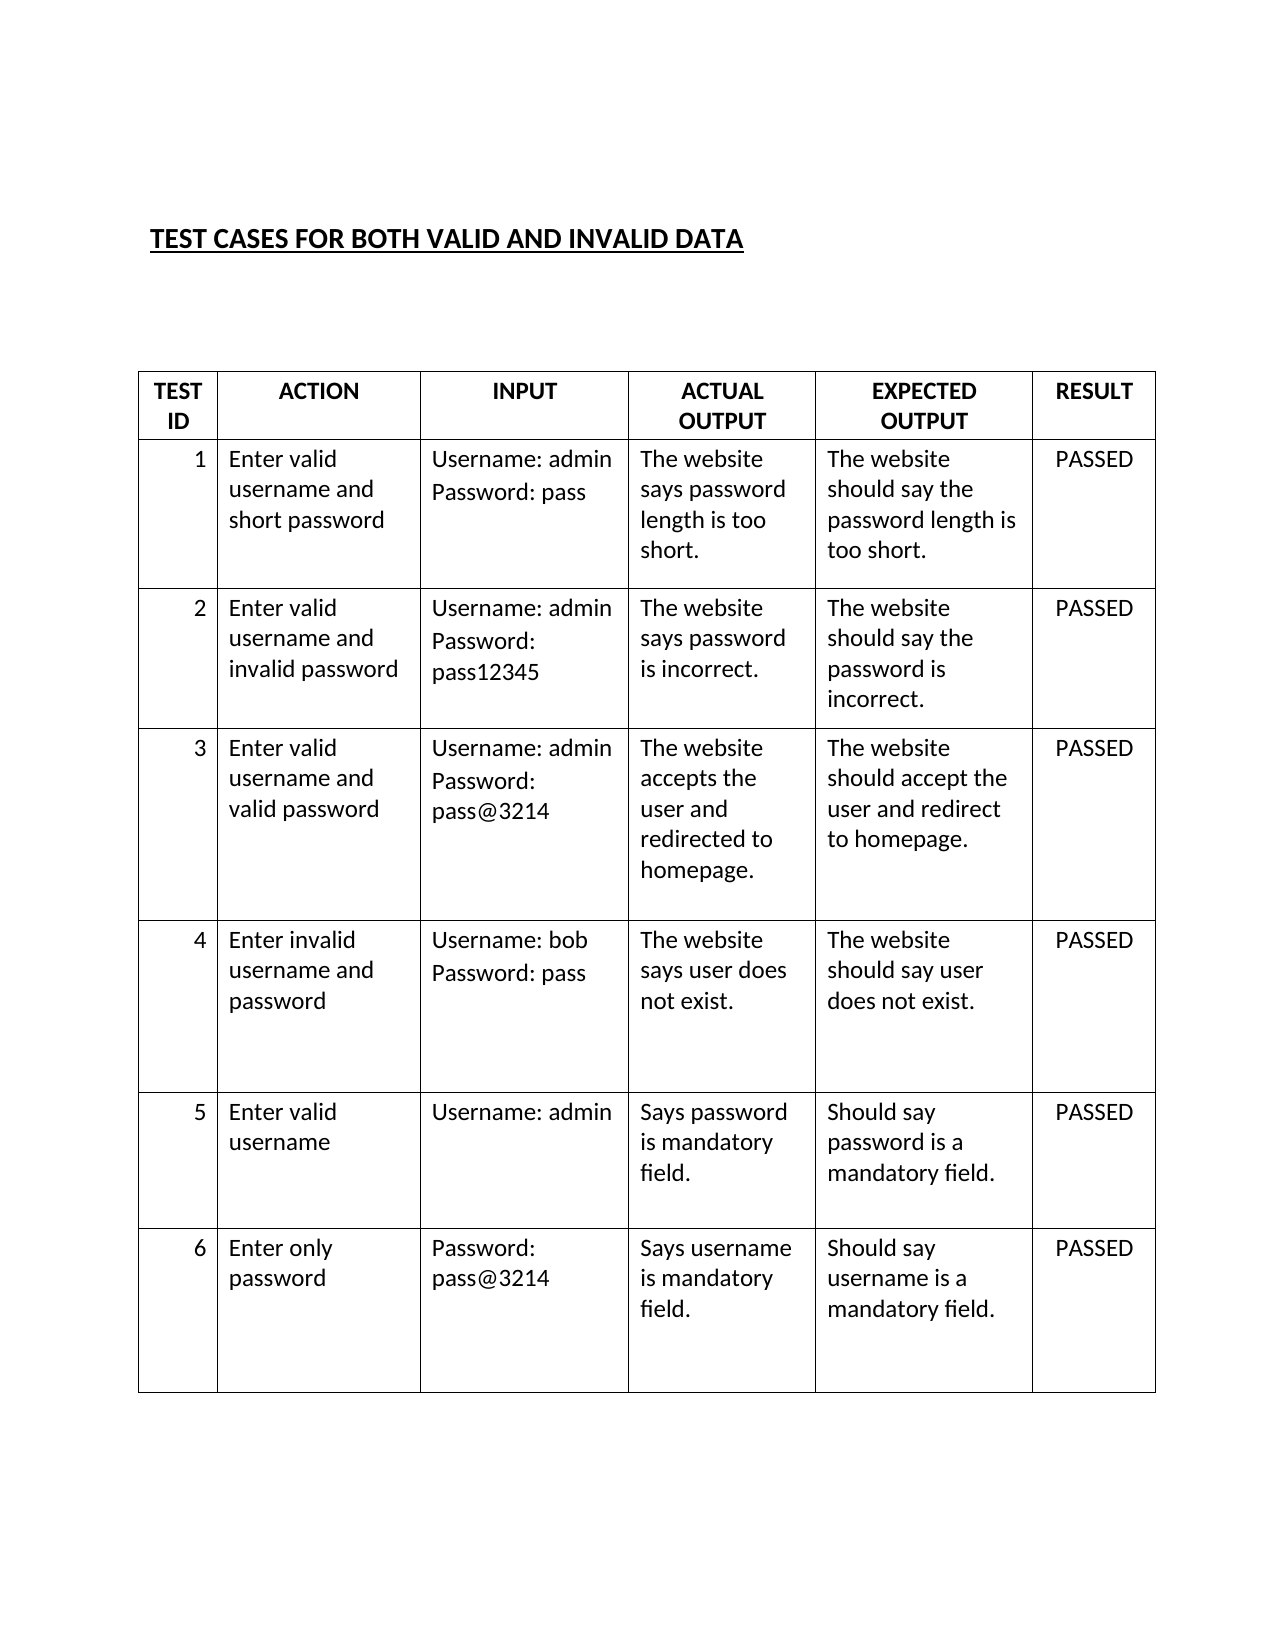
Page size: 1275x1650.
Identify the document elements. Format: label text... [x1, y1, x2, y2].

table_header TEST ID [139, 372, 217, 439]
table_header INPUT [421, 372, 628, 439]
table_cell Username: bob Password: pass [421, 921, 628, 1092]
table_cell 3 [139, 729, 217, 920]
table_cell The website says password length is too short. [629, 440, 815, 588]
table_cell PASSED [1033, 1093, 1155, 1228]
table_cell 1 [139, 440, 217, 588]
table_cell 6 [139, 1229, 217, 1392]
table_cell Enter valid username and short password [218, 440, 420, 588]
table_cell 2 [139, 589, 217, 728]
table_cell PASSED [1033, 440, 1155, 588]
table_cell Username: admin [421, 1093, 628, 1228]
table_cell Enter valid username and invalid password [218, 589, 420, 728]
table_cell The website says password is incorrect. [629, 589, 815, 728]
table_cell Enter only password [218, 1229, 420, 1392]
table_cell Username: admin Password: pass [421, 440, 628, 588]
table_cell The website accepts the user and redirected to homepage. [629, 729, 815, 920]
table_header ACTION [218, 372, 420, 439]
table_cell The website should say user does not exist. [816, 921, 1032, 1092]
table_cell PASSED [1033, 921, 1155, 1092]
table_header ACTUAL OUTPUT [629, 372, 815, 439]
table_cell Password: pass@3214 [421, 1229, 628, 1392]
table_cell 5 [139, 1093, 217, 1228]
table_cell PASSED [1033, 589, 1155, 728]
table_cell Username: admin Password: pass@3214 [421, 729, 628, 920]
table_cell Username: admin Password: pass12345 [421, 589, 628, 728]
table_cell Enter valid username [218, 1093, 420, 1228]
table_cell Enter invalid username and password [218, 921, 420, 1092]
table_cell Should say password is a mandatory field. [816, 1093, 1032, 1228]
table_cell Enter valid username and valid password [218, 729, 420, 920]
table_cell Says username is mandatory field. [629, 1229, 815, 1392]
table_cell PASSED [1033, 1229, 1155, 1392]
table_cell The website should accept the user and redirect to homepage. [816, 729, 1032, 920]
table_cell The website should say the password is incorrect. [816, 589, 1032, 728]
table_cell The website should say the password length is too short. [816, 440, 1032, 588]
text TEST CASES FOR BOTH VALID AND INVALID DATA [150, 221, 1125, 256]
table_cell Says password is mandatory field. [629, 1093, 815, 1228]
table_cell PASSED [1033, 729, 1155, 920]
table_header EXPECTED OUTPUT [816, 372, 1032, 439]
table_header RESULT [1033, 372, 1155, 439]
table_cell The website says user does not exist. [629, 921, 815, 1092]
table_cell Should say username is a mandatory field. [816, 1229, 1032, 1392]
table_cell 4 [139, 921, 217, 1092]
